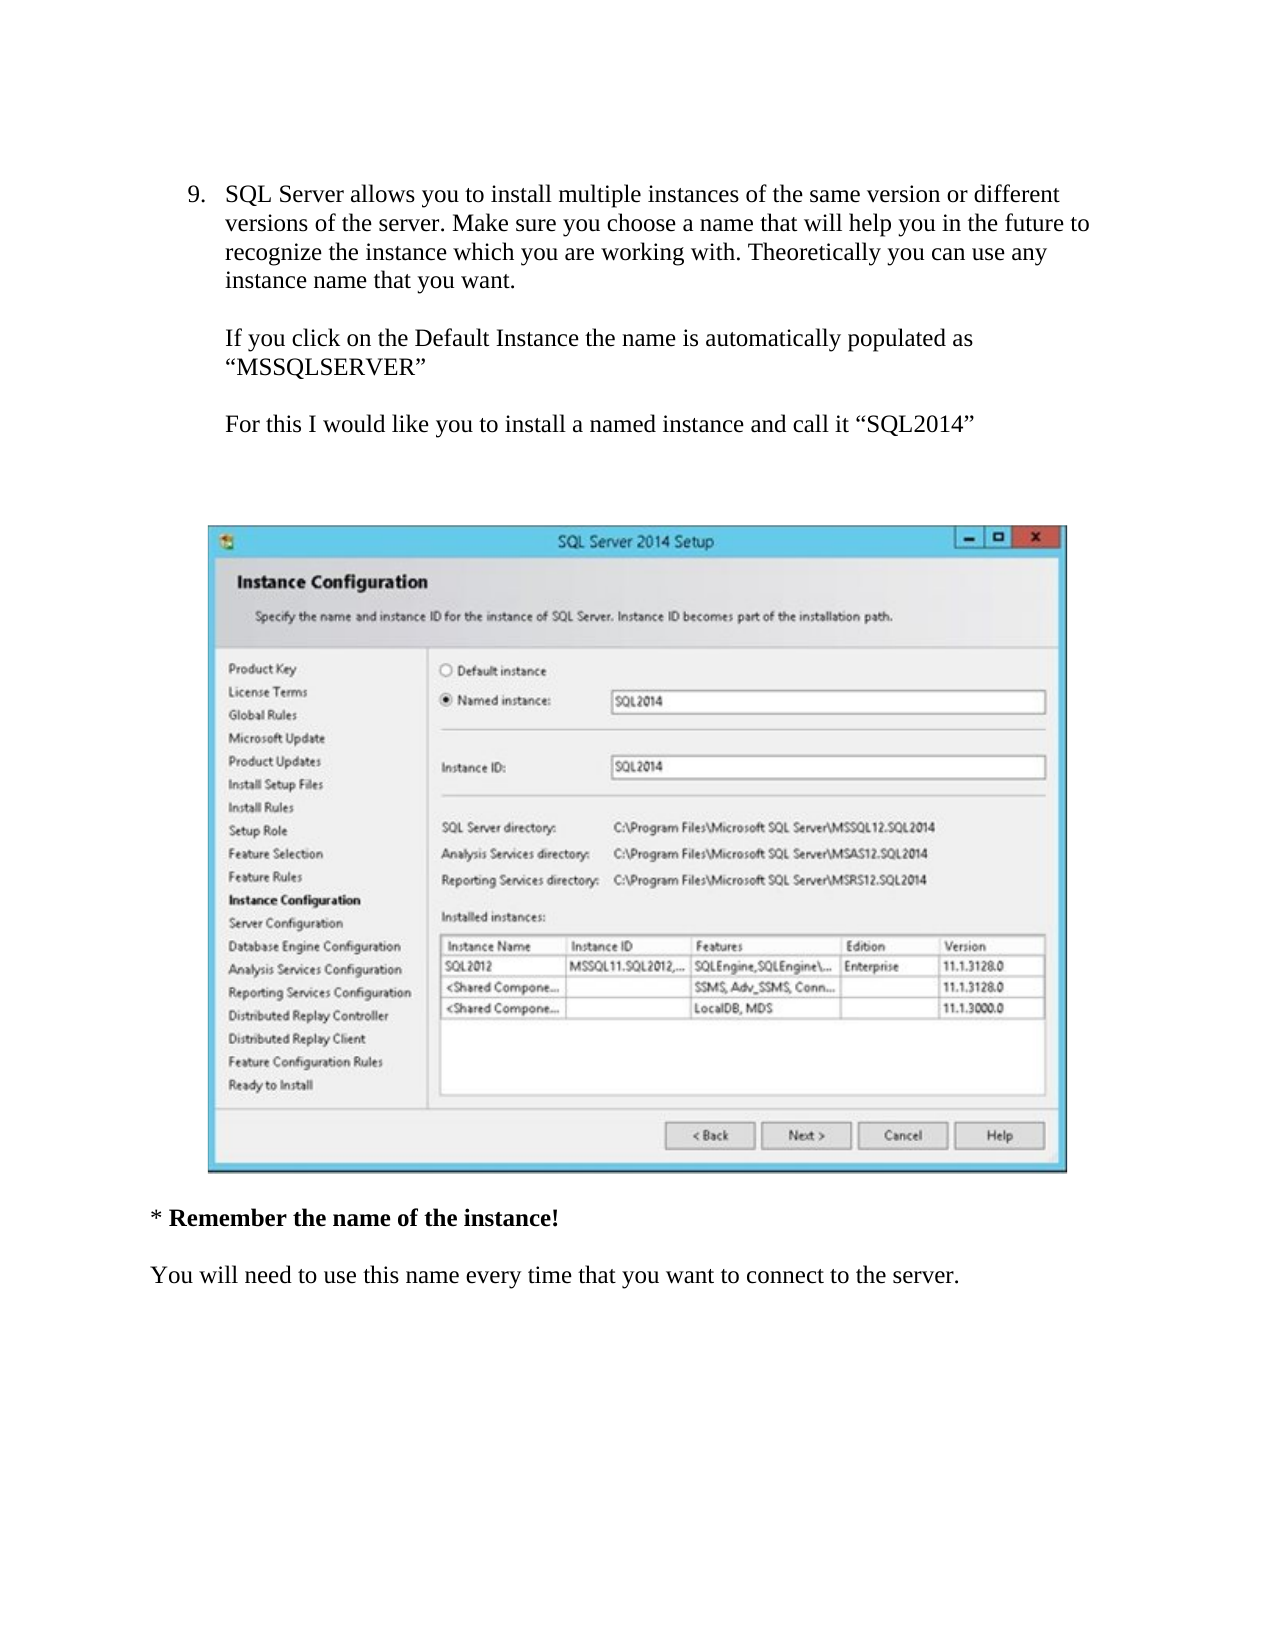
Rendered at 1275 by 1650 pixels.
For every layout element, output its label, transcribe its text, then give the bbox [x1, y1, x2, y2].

list SQL Server allows you to install multiple instances of the same version or different versions of the server. Make sure you choose a name that will help you in the future to recognize the instance which you are working with. Theoretically you can use any instance name that you want. [187, 179, 1125, 294]
text * Remember the name of the instance! You will need to use this name every time that you want to connect to the server. [150, 1203, 1125, 1289]
list If you click on the Default Instance the name is automatically populated as “MSSQLSERVER” [225, 323, 1125, 380]
list For this I would like you to install a named instance and call it “SQL2014” [225, 409, 1125, 438]
picture [207, 525, 1068, 1174]
